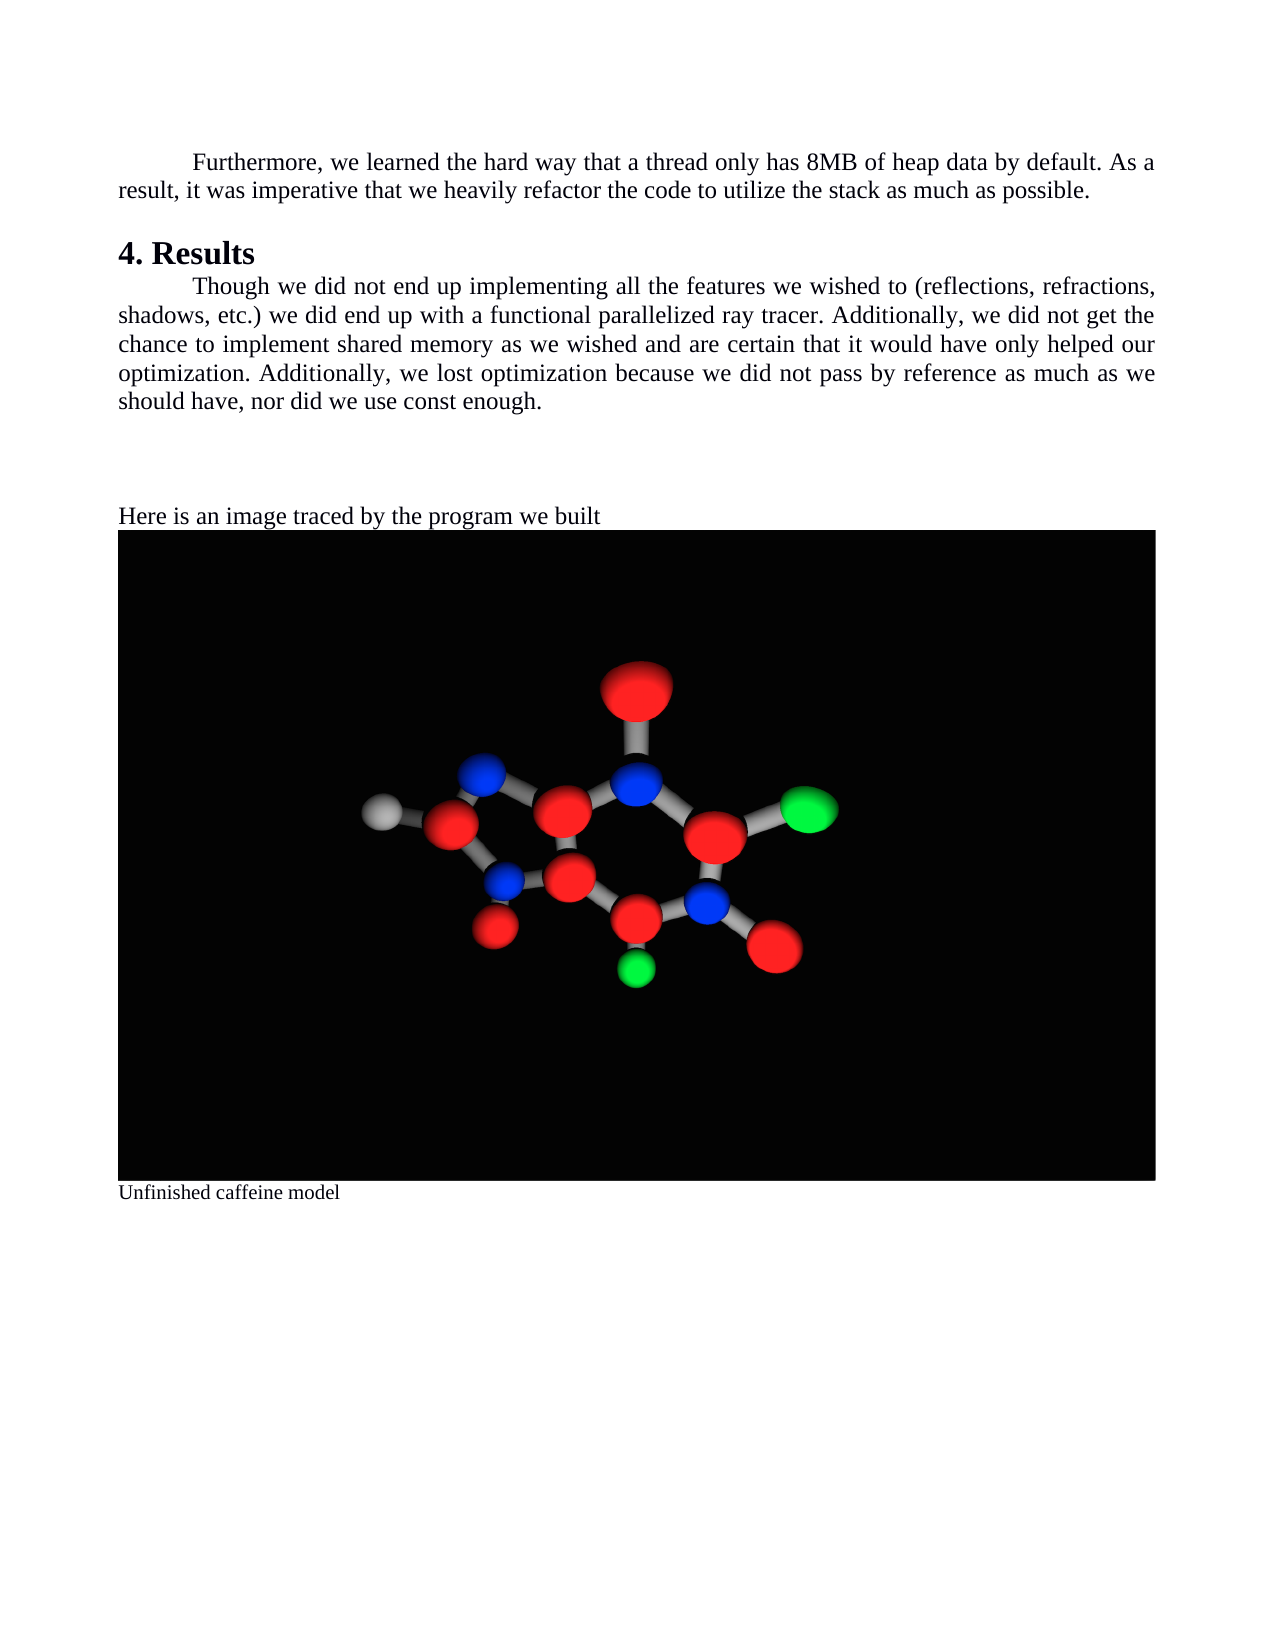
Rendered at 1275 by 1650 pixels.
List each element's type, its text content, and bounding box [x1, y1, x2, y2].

text Though we did not end up implementing all the features we wished to (reflections, refractions, shadows, etc.) we did end up with a functional parallelized ray tracer. Additionally, we did not get the chance to implement shared memory as we wished and are certain that it would have only helped our optimization. Additionally, we lost optimization because we did not pass by reference as much as we should have, nor did we use const enough. [118, 271, 1157, 415]
text 4. Results [118, 233, 1157, 271]
text Here is an image traced by the program we built [118, 501, 1157, 530]
picture [118, 530, 1156, 1181]
text Furthermore, we learned the hard way that a thread only has 8MB of heap data by default. As a result, it was imperative that we heavily refactor the code to utilize the stack as much as possible. [118, 147, 1157, 204]
text Unfinished caffeine model [118, 1180, 1157, 1204]
